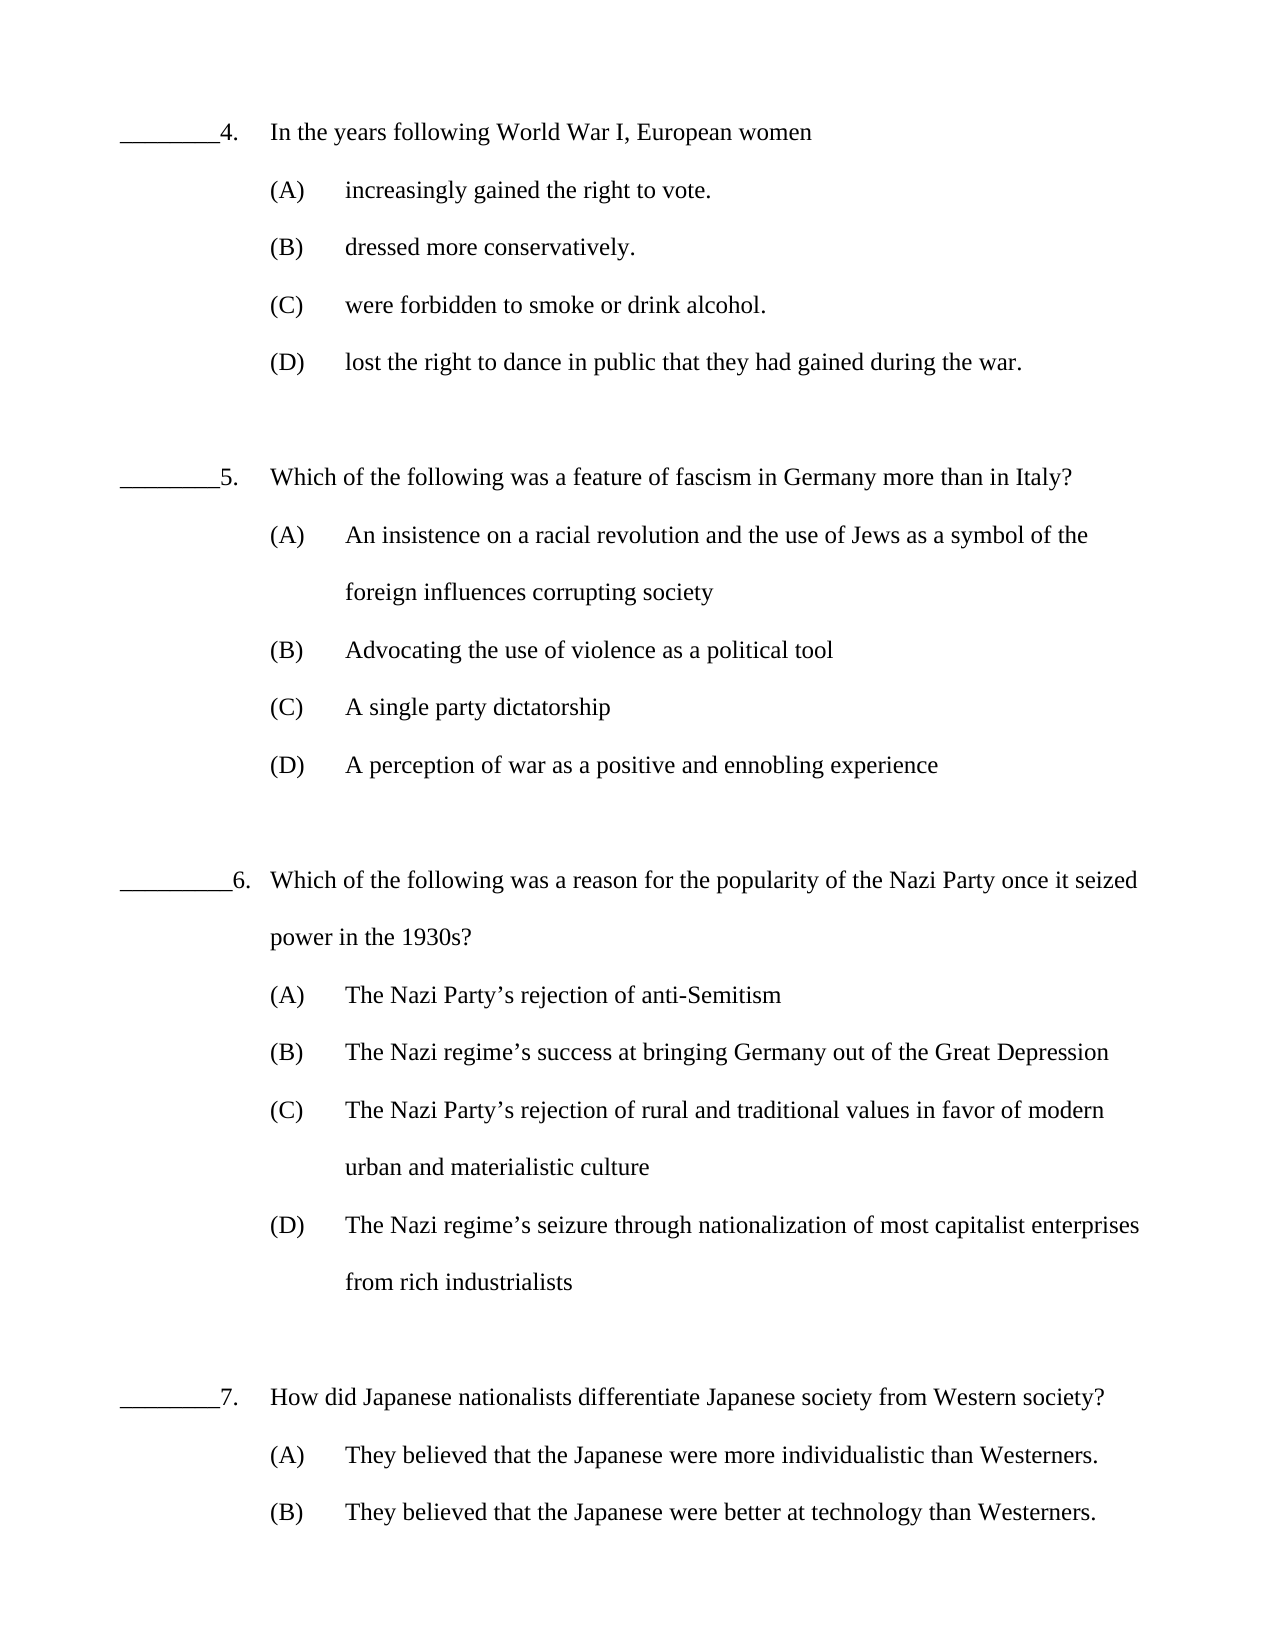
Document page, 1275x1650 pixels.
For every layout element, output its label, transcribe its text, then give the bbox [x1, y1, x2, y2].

text (C) were forbidden to smoke or drink alcohol. [120, 290, 1155, 319]
text (B) They believed that the Japanese were better at technology than Westerners. [120, 1497, 1155, 1526]
text (C) A single party dictatorship [120, 692, 1155, 721]
text ________7. How did Japanese nationalists differentiate Japanese society from Western society? [120, 1382, 1155, 1411]
text (B) dressed more conservatively. [120, 232, 1155, 261]
text (B) Advocating the use of violence as a political tool [120, 635, 1155, 664]
text (D) lost the right to dance in public that they had gained during the war. [120, 347, 1155, 376]
text _________6. Which of the following was a reason for the popularity of the Nazi Party once it seized power in the 1930s? [120, 865, 1155, 951]
text (A) increasingly gained the right to vote. [120, 175, 1155, 204]
text (D) The Nazi regime’s seizure through nationalization of most capitalist enterprises from rich industrialists [120, 1210, 1155, 1296]
text (C) The Nazi Party’s rejection of rural and traditional values in favor of modern urban and materialistic culture [120, 1095, 1155, 1181]
text (A) An insistence on a racial revolution and the use of Jews as a symbol of the foreign influences corrupting society [120, 520, 1155, 606]
text ________5. Which of the following was a feature of fascism in Germany more than in Italy? [120, 462, 1155, 491]
text (A) They believed that the Japanese were more individualistic than Westerners. [120, 1440, 1155, 1469]
text (D) A perception of war as a positive and ennobling experience [120, 750, 1155, 779]
text ________4. In the years following World War I, European women [120, 117, 1155, 146]
text (A) The Nazi Party’s rejection of anti-Semitism [120, 980, 1155, 1009]
text (B) The Nazi regime’s success at bringing Germany out of the Great Depression [120, 1037, 1155, 1066]
